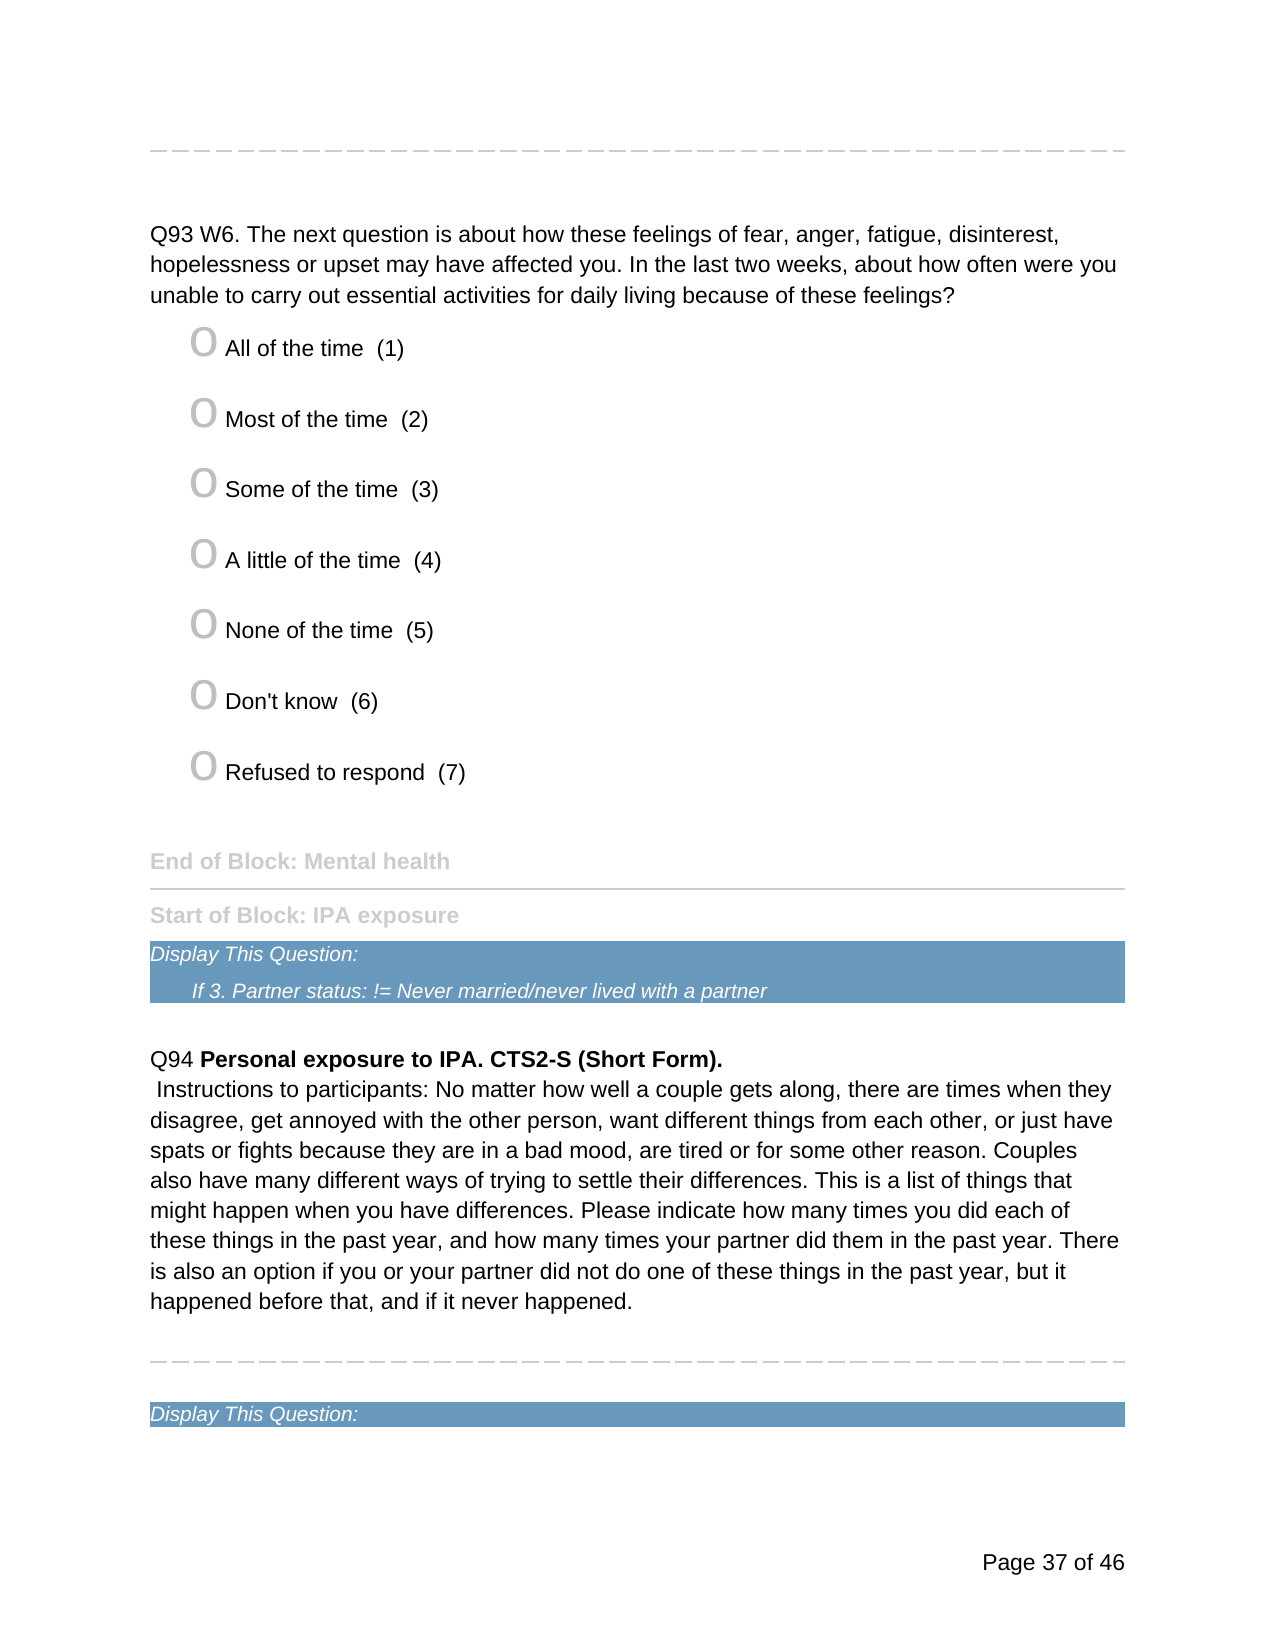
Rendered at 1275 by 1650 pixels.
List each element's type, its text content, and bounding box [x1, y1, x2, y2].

text Display This Question: [150, 1402, 1125, 1427]
list Most of the time (2) [187, 382, 1125, 444]
list A little of the time (4) [187, 523, 1125, 585]
text Display This Question: [150, 941, 1125, 966]
text Q94 Personal exposure to IPA. CTS2-S (Short Form). Instructions to participants: No matter how well a couple gets along, there are times when they disagree, get annoyed with the other person, want different things from each other, or just have spats or fights because they are in a bad mood, are tired or for some other reason. Couples also have many different ways of trying to settle their differences. This is a list of things that might happen when you have differences. Please indicate how many times you did each of these things in the past year, and how many times your partner did them in the past year. There is also an option if you or your partner did not do one of these things in the past year, but it happened before that, and if it never happened. [150, 1046, 1125, 1314]
text Start of Block: IPA exposure [150, 902, 1125, 928]
list All of the time (1) [187, 312, 1125, 373]
text End of Block: Mental health [150, 848, 1125, 874]
text If 3. Partner status: != Never married/never lived with a partner [150, 978, 1125, 1003]
text Q93 W6. The next question is about how these feelings of fear, anger, fatigue, disinterest, hopelessness or upset may have affected you. In the last two weeks, about how often were you unable to carry out essential activities for daily living because of these feelings? [150, 221, 1125, 308]
list Refused to respond (7) [187, 735, 1125, 796]
list None of the time (5) [187, 594, 1125, 655]
list Some of the time (3) [187, 453, 1125, 514]
list Don't know (6) [187, 664, 1125, 726]
